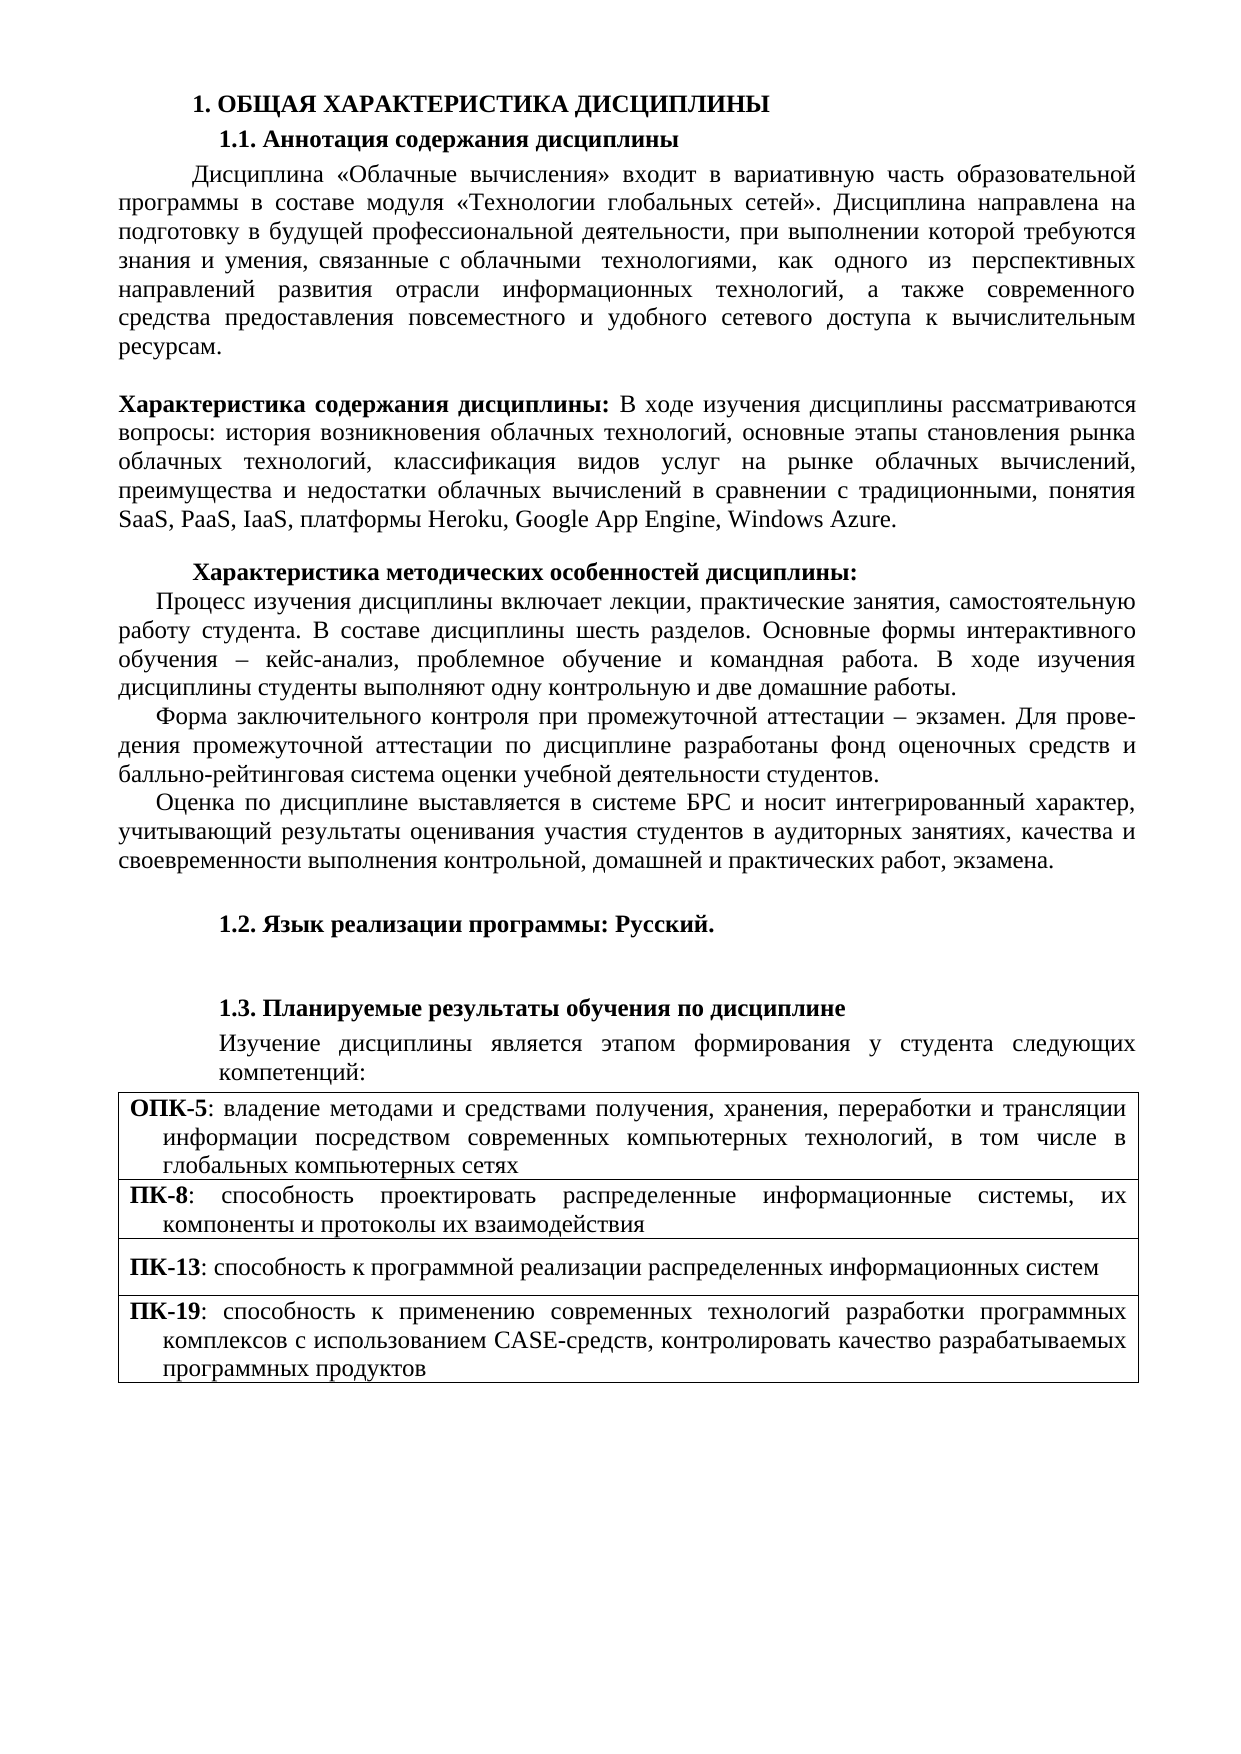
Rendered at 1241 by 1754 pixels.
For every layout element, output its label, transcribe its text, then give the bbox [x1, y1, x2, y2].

text Характеристика содержания дисциплины: В ходе изучения дисциплины рассматриваются вопросы: история возникновения облачных технологий, основные этапы становления рынка облачных технологий, классификация видов услуг на рынке облачных вычислений, преимущества и недостатки облачных вычислений в сравнении с традиционными, понятия SaaS, PaaS, IaaS, платформы Heroku, Google App Engine, Windows Azure. [118, 389, 1137, 532]
table_header ОПК-5: владение методами и средствами получения, хранения, переработки и трансляции информации посредством современных компьютерных технологий, в том числе в глобальных компьютерных сетях [119, 1093, 1138, 1179]
table_cell ПК-13: способность к программной реализации распределенных информационных систем [119, 1239, 1138, 1295]
list Планируемые результаты обучения по дисциплине [218, 993, 1137, 1022]
text Дисциплина «Облачные вычисления» входит в вариативную часть образовательной программы в составе модуля «Технологии глобальных сетей». Дисциплина направлена на подготовку в будущей профессиональной деятельности, при выполнении которой требуются знания и умения, связанные с облачными технологиями, как одного из перспективных направлений развития отрасли информационных технологий, а также современного средства предоставления повсеместного и удобного сетевого доступа к вычислительным ресурсам. [118, 159, 1137, 360]
list Язык реализации программы: Русский. [218, 909, 1137, 937]
table_cell ПК-8: способность проектировать распределенные информационные системы, их компоненты и протоколы их взаимодействия [119, 1180, 1138, 1238]
text Изучение дисциплины является этапом формирования у студента следующих компетенций: [218, 1028, 1137, 1086]
list ОБЩАЯ ХАРАКТЕРИСТИКА ДИСЦИПЛИНЫ [192, 89, 1137, 117]
list Аннотация содержания дисциплины [218, 124, 1137, 152]
text Оценка по дисциплине выставляется в системе БРС и носит интегрированный характер, учитывающий результаты оценивания участия студентов в аудиторных занятиях, качества и своевременности выполнения контрольной, домашней и практических работ, экзамена. [118, 787, 1137, 874]
text Характеристика методических особенностей дисциплины: [118, 557, 1137, 586]
text Процесс изучения дисциплины включает лекции, практические занятия, самостоятельную работу студента. В составе дисциплины шесть разделов. Основные формы интерактивного обучения – кейс-анализ, проблемное обучение и командная работа. В ходе изучения дисциплины студенты выполняют одну контрольную и две домашние работы. [118, 586, 1137, 701]
table_cell ПК-19: способность к применению современных технологий разработки программных комплексов с использованием CASE-средств, контролировать качество разрабатываемых программных продуктов [119, 1296, 1138, 1382]
text Форма заключительного контроля при промежуточной аттестации – экзамен. Для прове-дения промежуточной аттестации по дисциплине разработаны фонд оценочных средств и балльно-рейтинговая система оценки учебной деятельности студентов. [118, 701, 1137, 787]
